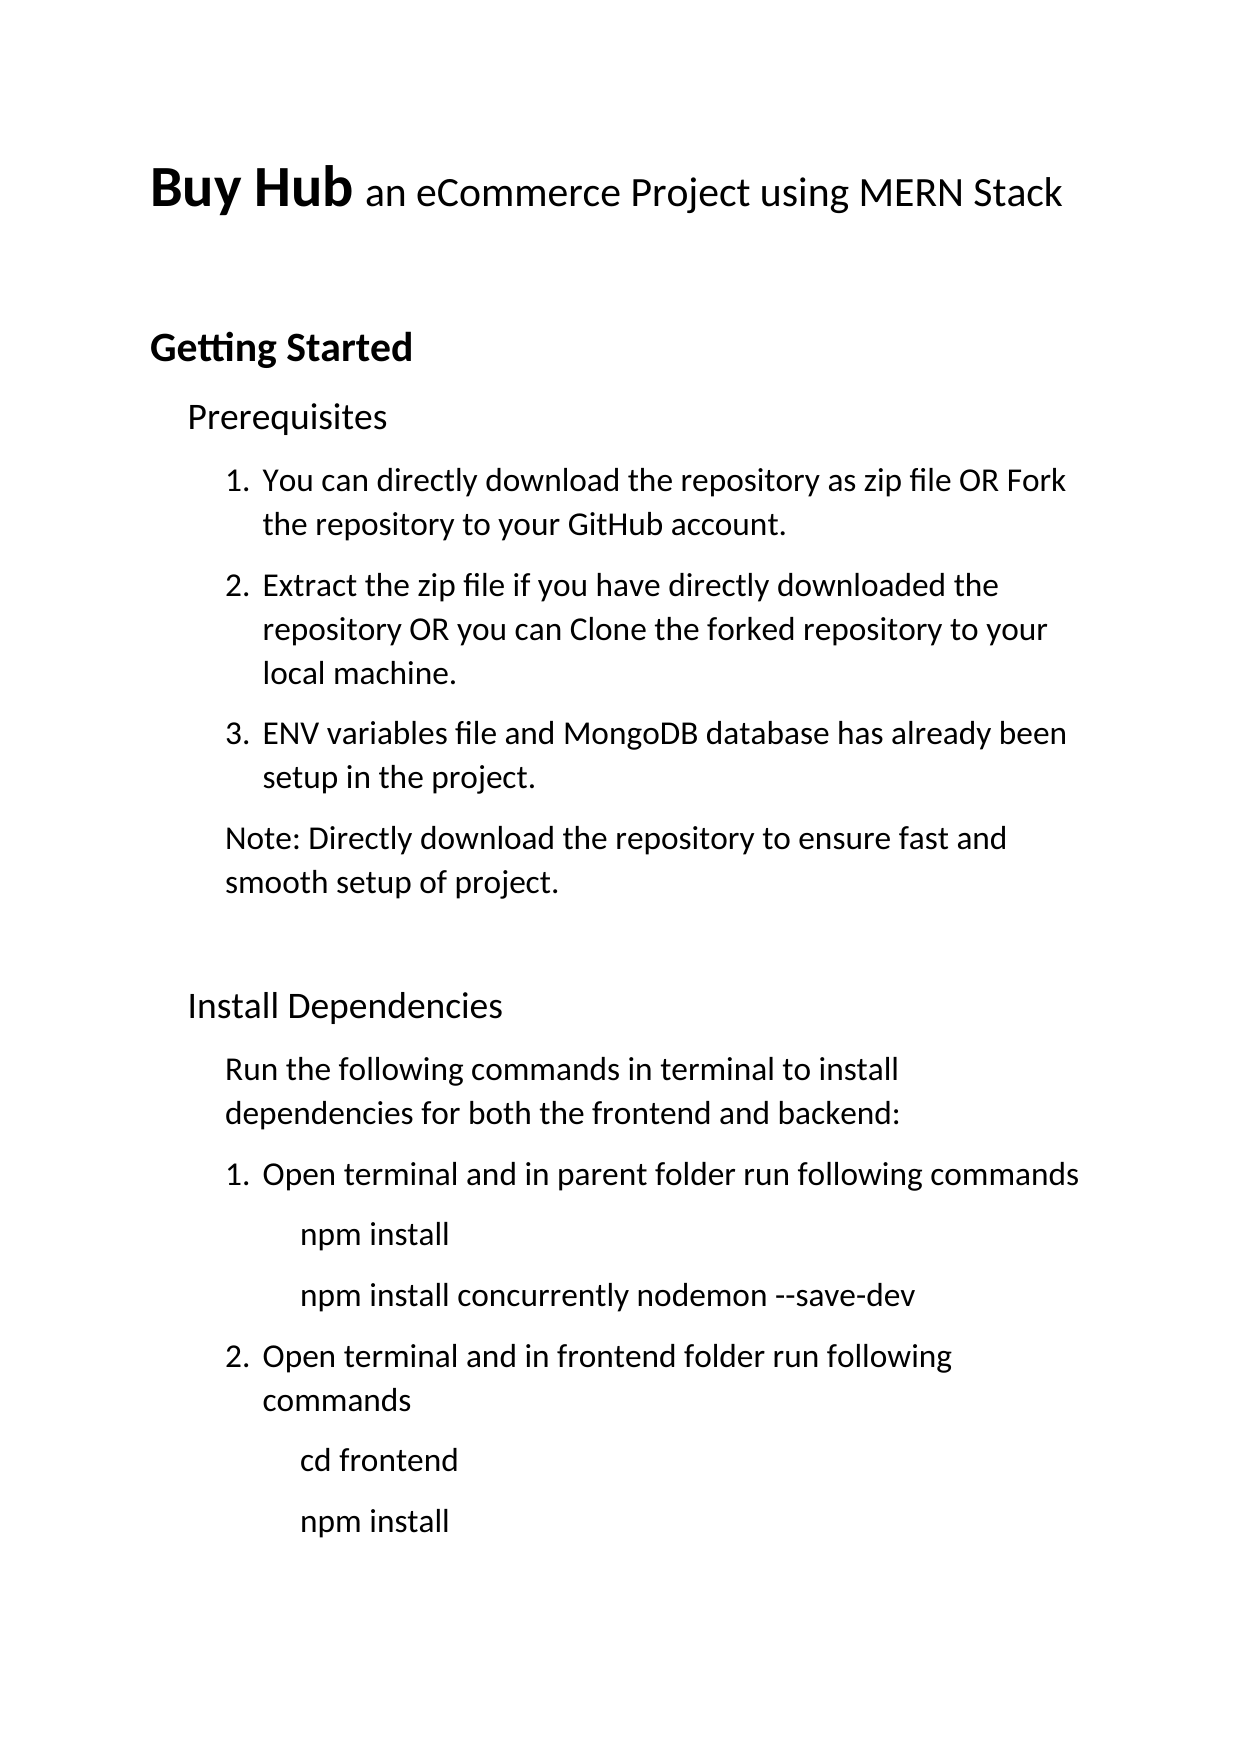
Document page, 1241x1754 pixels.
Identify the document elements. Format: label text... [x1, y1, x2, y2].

text Note: Directly download the repository to ensure fast and smooth setup of project. [225, 817, 1090, 902]
text Getting Started [150, 321, 1090, 372]
list Extract the zip file if you have directly downloaded the repository OR you can Clone the forked repository to your local machine. [225, 564, 1090, 692]
text npm install [225, 1213, 1090, 1254]
list ENV variables file and MongoDB database has already been setup in the project. [225, 712, 1090, 797]
list Open terminal and in parent folder run following commands [225, 1153, 1090, 1193]
text npm install [225, 1500, 1090, 1541]
list You can directly download the repository as zip file OR Fork the repository to your GitHub account. [225, 459, 1090, 544]
text npm install concurrently nodemon --save-dev [225, 1274, 1090, 1315]
text cd frontend [225, 1439, 1090, 1480]
text Install Dependencies [187, 982, 1090, 1028]
text Buy Hub an eCommerce Project using MERN Stack [150, 150, 1090, 221]
list Open terminal and in frontend folder run following commands [225, 1335, 1090, 1419]
text Prerequisites [187, 393, 1090, 439]
text Run the following commands in terminal to install dependencies for both the frontend and backend: [225, 1048, 1090, 1133]
